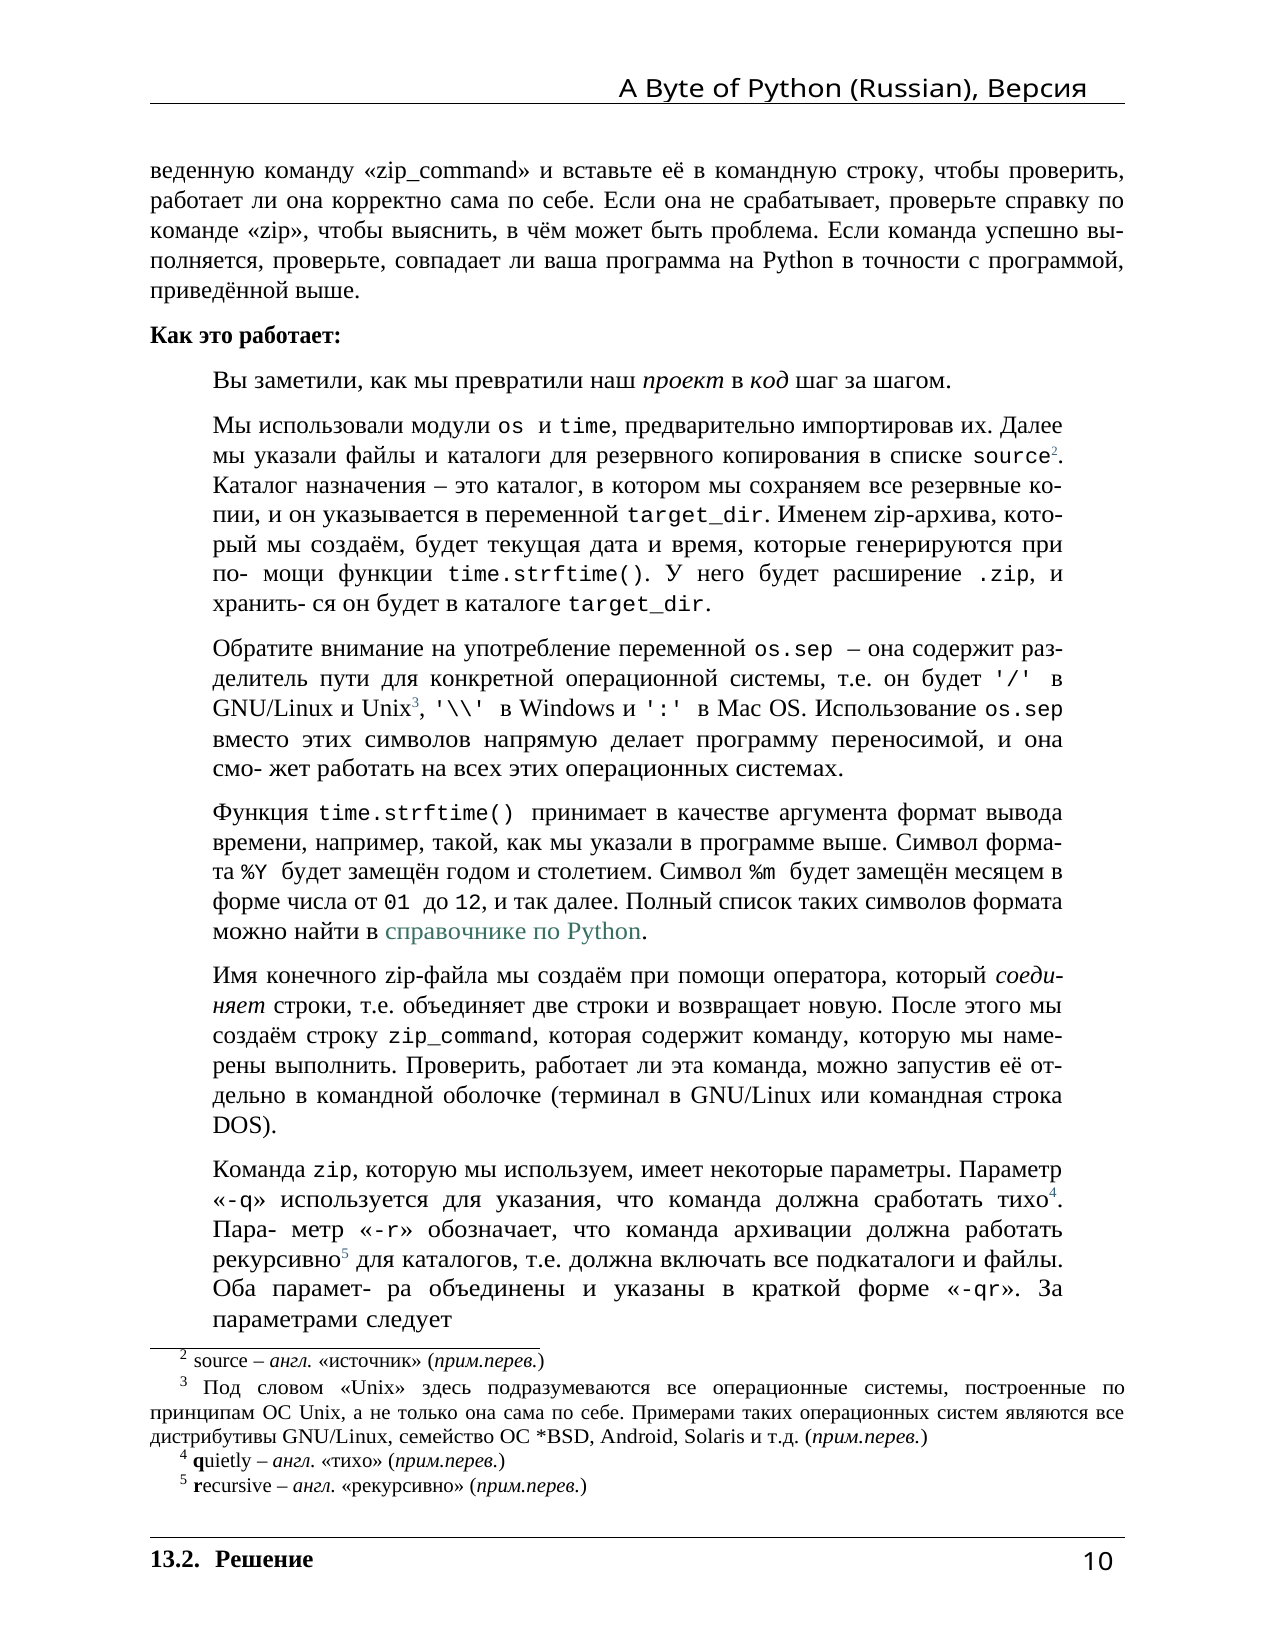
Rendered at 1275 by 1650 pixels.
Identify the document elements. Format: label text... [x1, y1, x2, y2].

subtitle Как это работает: [150, 320, 1144, 349]
text 5 recursive – англ. «рекурсивно» (прим.перев.) [179, 1473, 1144, 1498]
text Функция time.strftime() принимает в качестве аргумента формат вывода времени, например, такой, как мы указали в программе выше. Символ форма- та %Y будет замещён годом и столетием. Символ %m будет замещён месяцем в форме числа от 01 до 12, и так далее. Полный список таких символов формата можно найти в справочнике по Python. [212, 797, 1063, 945]
text 4 quietly – англ. «тихо» (прим.перев.) [179, 1449, 1144, 1473]
text 2 source – англ. «источник» (прим.перев.) [179, 1343, 1144, 1372]
text Имя конечного zip-файла мы создаём при помощи оператора, который соеди- няет строки, т.е. объединяет две строки и возвращает новую. После этого мы создаём строку zip_command, которая содержит команду, которую мы наме- рены выполнить. Проверить, работает ли эта команда, можно запустив её от- дельно в командной оболочке (терминал в GNU/Linux или командная строка DOS). [212, 961, 1063, 1138]
text веденную команду «zip_command» и вставьте её в командную строку, чтобы проверить, работает ли она корректно сама по себе. Если она не срабатывает, проверьте справку по команде «zip», чтобы выяснить, в чём может быть проблема. Если команда успешно вы- полняется, проверьте, совпадает ли ваша программа на Python в точности с программой, приведённой выше. [150, 155, 1126, 304]
text 3 Под словом «Unix» здесь подразумеваются все операционные системы, построенные по принципам ОС Unix, а не только она сама по себе. Примерами таких операционных систем являются все дистрибутивы GNU/Linux, семейство ОС *BSD, Android, Solaris и т.д. (прим.перев.) [150, 1372, 1126, 1448]
text Вы заметили, как мы превратили наш проект в код шаг за шагом. [212, 365, 1144, 394]
text «-q» используется для указания, что команда должна сработать тихо4. Пара- метр «-r» обозначает, что команда архивации должна работать рекурсивно5 для каталогов, т.е. должна включать все подкаталоги и файлы. Оба парамет- ра объединены и указаны в краткой форме «-qr». За параметрами следует [212, 1184, 1063, 1332]
text Команда zip, которую мы используем, имеет некоторые параметры. Параметр [212, 1154, 1144, 1184]
text Мы использовали модули os и time, предварительно импортировав их. Далее мы указали файлы и каталоги для резервного копирования в списке source2. Каталог назначения – это каталог, в котором мы сохраняем все резервные ко- пии, и он указывается в переменной target_dir. Именем zip-архива, кото- рый мы создаём, будет текущая дата и время, которые генерируются при по- мощи функции time.strftime(). У него будет расширение .zip, и хранить- ся он будет в каталоге target_dir. [212, 410, 1063, 618]
text Обратите внимание на употребление переменной os.sep – она содержит раз- делитель пути для конкретной операционной системы, т.е. он будет '/' в GNU/Linux и Unix3, '\\' в Windows и ':' в Mac OS. Использование os.sep вместо этих символов напрямую делает программу переносимой, и она смо- жет работать на всех этих операционных системах. [212, 633, 1063, 781]
